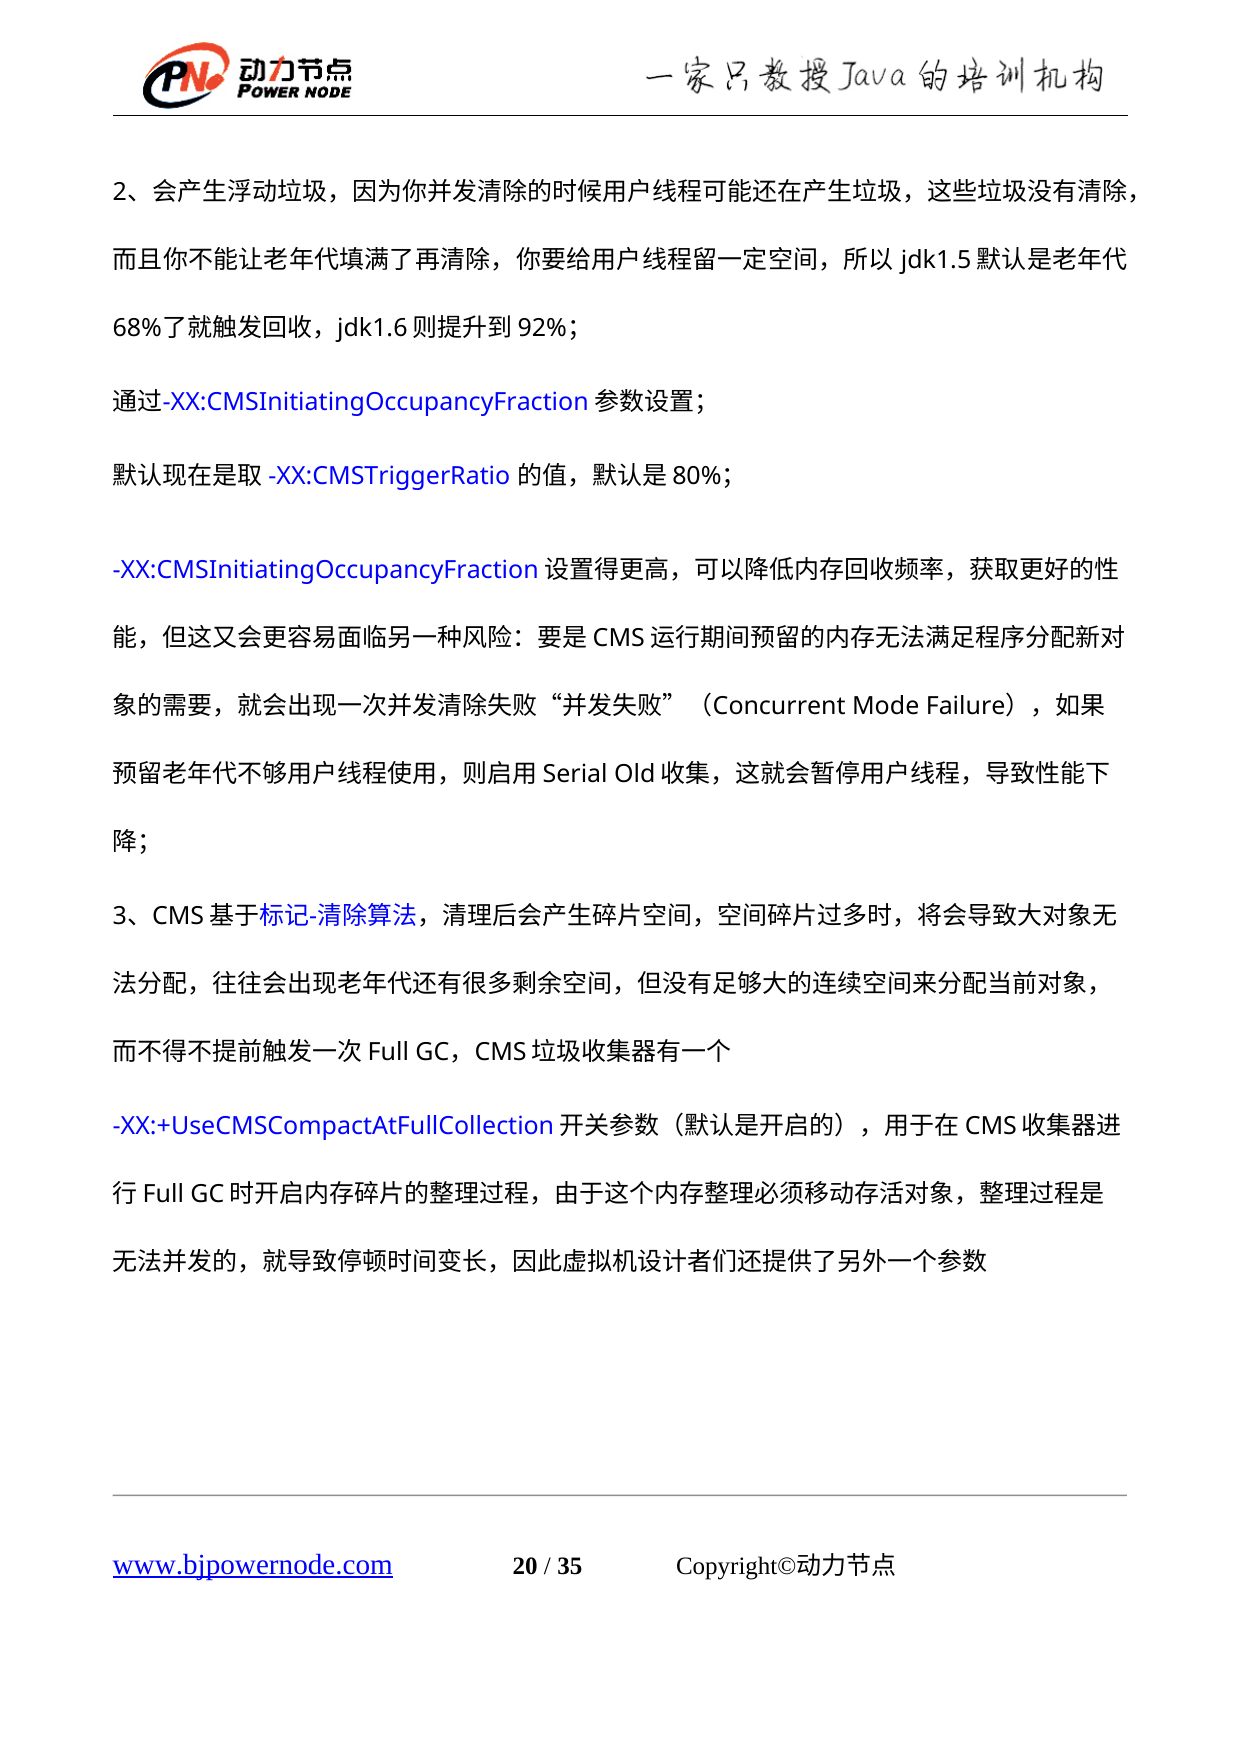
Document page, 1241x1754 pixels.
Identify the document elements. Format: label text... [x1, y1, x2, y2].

text 2、会产生浮动垃圾，因为你并发清除的时候用户线程可能还在产生垃圾，这些垃圾没有清除，而且你不能让老年代填满了再清除，你要给用户线程留一定空间，所以jdk1.5默认是老年代68%了就触发回收，jdk1.6则提升到92%； [112, 155, 1128, 359]
text 通过-XX:CMSInitiatingOccupancyFraction参数设置； [112, 365, 1128, 433]
text -XX:CMSInitiatingOccupancyFraction设置得更高，可以降低内存回收频率，获取更好的性能，但这又会更容易面临另一种风险：要是CMS运行期间预留的内存无法满足程序分配新对象的需要，就会出现一次并发清除失败“并发失败”（Concurrent Mode Failure），如果预留老年代不够用户线程使用，则启用Serial Old收集，这就会暂停用户线程，导致性能下降； [112, 534, 1128, 874]
text -XX:+UseCMSCompactAtFullCollection开关参数（默认是开启的），用于在CMS收集器进行Full GC时开启内存碎片的整理过程，由于这个内存整理必须移动存活对象，整理过程是无法并发的，就导致停顿时间变长，因此虚拟机设计者们还提供了另外一个参数 [112, 1090, 1128, 1294]
picture [112, 1491, 1127, 1500]
text 默认现在是取 -XX:CMSTriggerRatio 的值，默认是80%； [112, 439, 1128, 507]
picture [131, 35, 1127, 115]
text 3、CMS基于标记-清除算法，清理后会产生碎片空间，空间碎片过多时，将会导致大对象无法分配，往往会出现老年代还有很多剩余空间，但没有足够大的连续空间来分配当前对象，而不得不提前触发一次Full GC，CMS垃圾收集器有一个 [112, 880, 1128, 1084]
